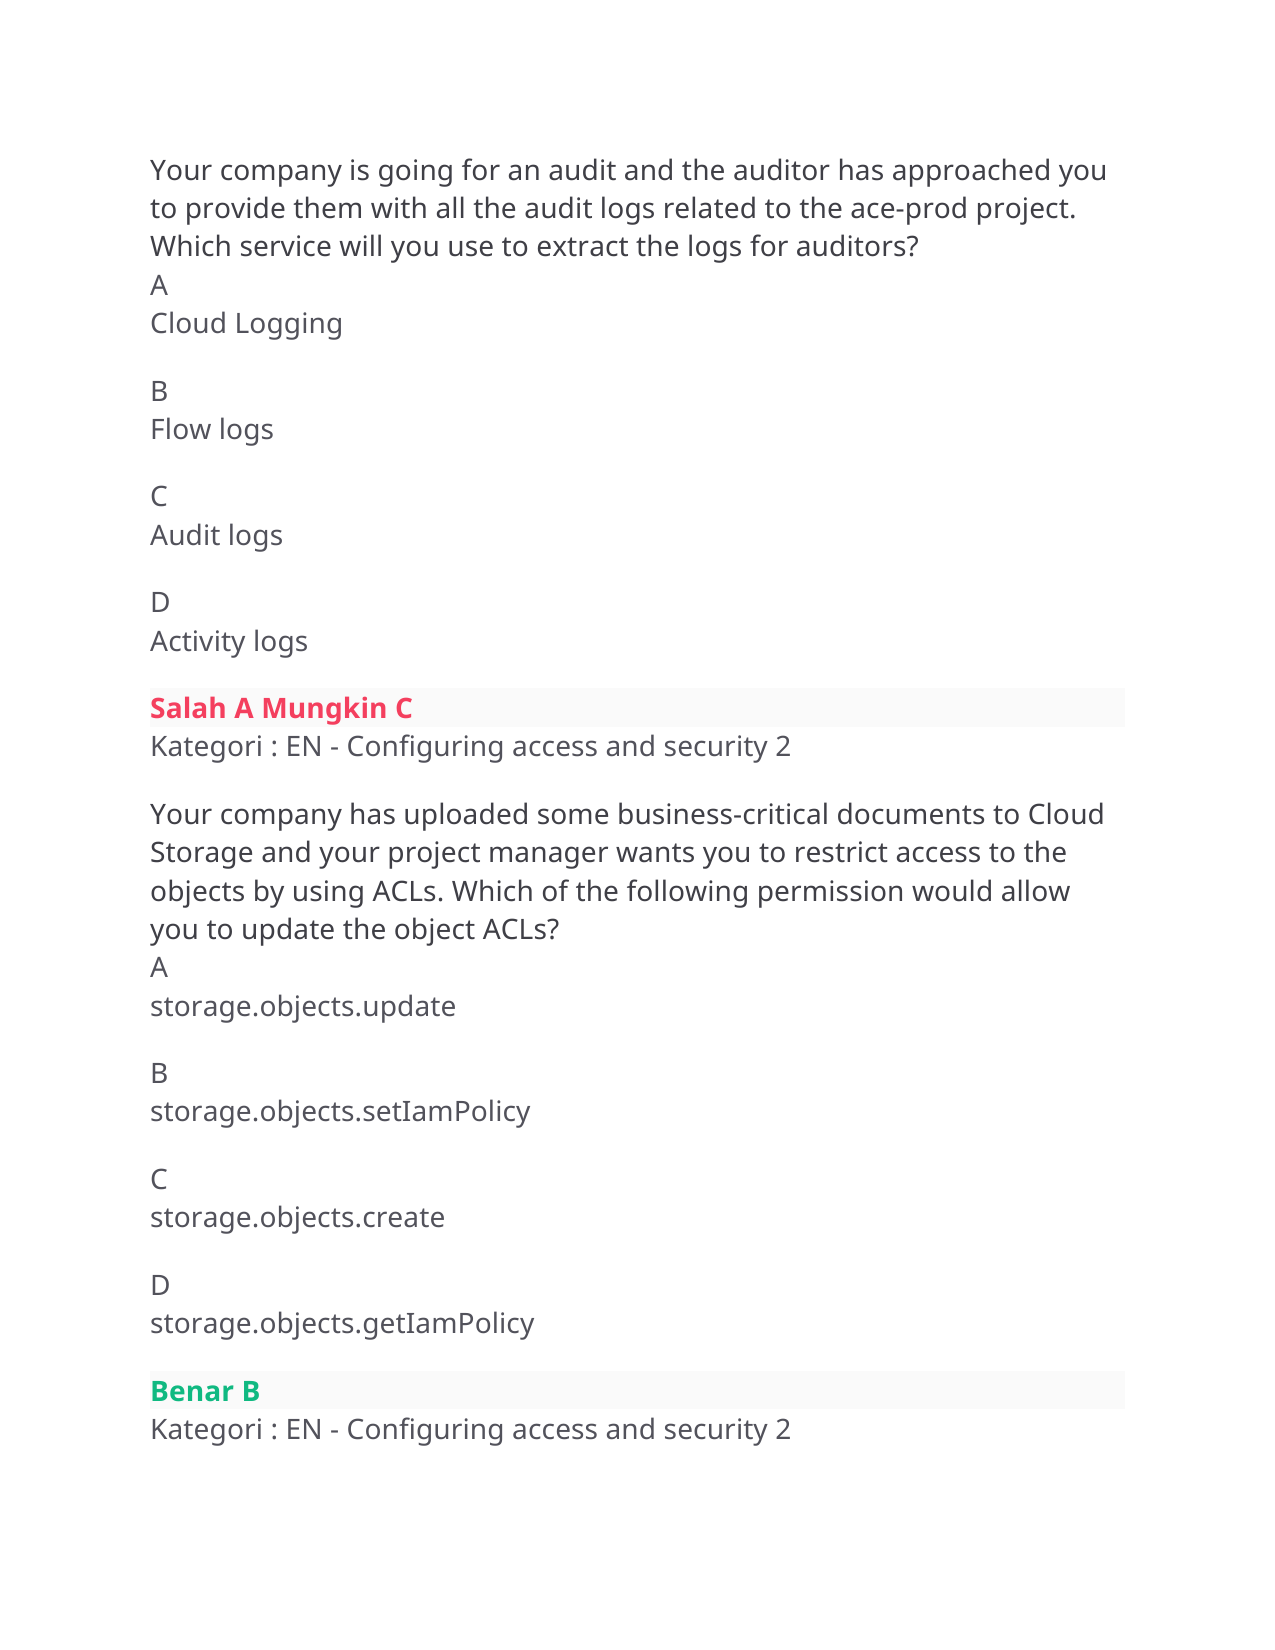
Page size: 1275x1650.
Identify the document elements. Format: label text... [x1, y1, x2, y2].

text A [150, 265, 1125, 303]
text Kategori : EN - Configuring access and security 2 [150, 727, 1125, 765]
text storage.objects.create [150, 1197, 1125, 1236]
text B [150, 1053, 1125, 1092]
text D [150, 582, 1125, 621]
text C [150, 1159, 1125, 1197]
text Kategori : EN - Configuring access and security 2 [150, 1409, 1125, 1447]
text Activity logs [150, 621, 1125, 659]
text B [150, 371, 1125, 409]
text Cloud Logging [150, 303, 1125, 342]
text storage.objects.update [150, 986, 1125, 1024]
text Your company is going for an audit and the auditor has approached you to provide them with all the audit logs related to the ace-prod project. Which service will you use to extract the logs for auditors? [150, 150, 1125, 265]
text Audit logs [150, 515, 1125, 553]
text C [150, 477, 1125, 515]
text Benar B [150, 1371, 1125, 1409]
text Your company has uploaded some business-critical documents to Cloud Storage and your project manager wants you to restrict access to the objects by using ACLs. Which of the following permission would allow you to update the object ACLs? [150, 794, 1125, 947]
text Flow logs [150, 409, 1125, 447]
text A [150, 947, 1125, 986]
text Salah A Mungkin C [150, 688, 1125, 727]
text storage.objects.getIamPolicy [150, 1303, 1125, 1342]
text D [150, 1265, 1125, 1303]
text storage.objects.setIamPolicy [150, 1092, 1125, 1130]
